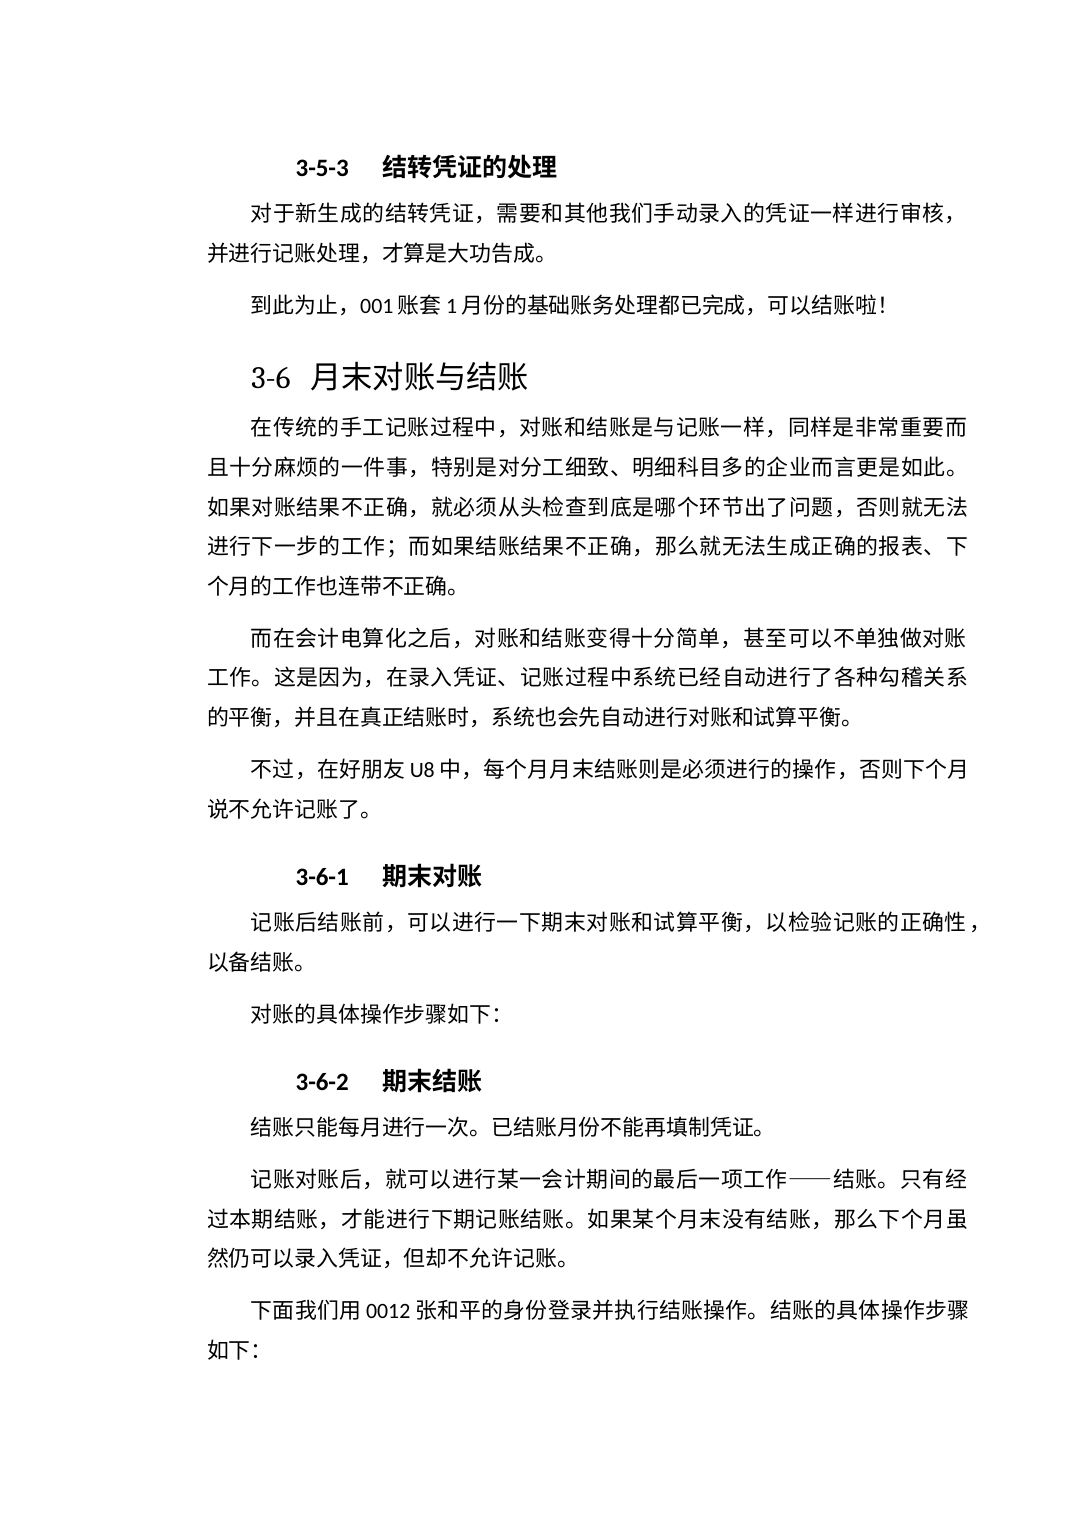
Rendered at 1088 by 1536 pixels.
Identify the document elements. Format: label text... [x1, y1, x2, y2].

text 结账只能每月进行一次。已结账月份不能再填制凭证。 [207, 1110, 969, 1142]
subtitle 期末结账 [295, 1061, 969, 1097]
text 到此为止，001账套1月份的基础账务处理都已完成，可以结账啦！ [207, 288, 969, 320]
text 对于新生成的结转凭证，需要和其他我们手动录入的凭证一样进行审核，并进行记账处理，才算是大功告成。 [207, 196, 969, 268]
text 在传统的手工记账过程中，对账和结账是与记账一样，同样是非常重要而且十分麻烦的一件事，特别是对分工细致、明细科目多的企业而言更是如此。如果对账结果不正确，就必须从头检查到底是哪个环节出了问题，否则就无法进行下一步的工作；而如果结账结果不正确，那么就无法生成正确的报表、下个月的工作也连带不正确。 [207, 410, 969, 600]
text 记账后结账前，可以进行一下期末对账和试算平衡，以检验记账的正确性，以备结账。 [207, 905, 969, 976]
text 记账对账后，就可以进行某一会计期间的最后一项工作——结账。只有经过本期结账，才能进行下期记账结账。如果某个月末没有结账，那么下个月虽然仍可以录入凭证，但却不允许记账。 [207, 1162, 969, 1273]
subtitle 结转凭证的处理 [295, 148, 969, 184]
text 下面我们用0012张和平的身份登录并执行结账操作。结账的具体操作步骤如下： [207, 1293, 969, 1364]
text 而在会计电算化之后，对账和结账变得十分简单，甚至可以不单独做对账工作。这是因为，在录入凭证、记账过程中系统已经自动进行了各种勾稽关系的平衡，并且在真正结账时，系统也会先自动进行对账和试算平衡。 [207, 621, 969, 732]
subtitle 期末对账 [295, 856, 969, 892]
text 对账的具体操作步骤如下： [207, 997, 969, 1028]
subtitle 月末对账与结账 [251, 353, 969, 398]
text 不过，在好朋友U8中，每个月月末结账则是必须进行的操作，否则下个月说不允许记账了。 [207, 752, 969, 823]
